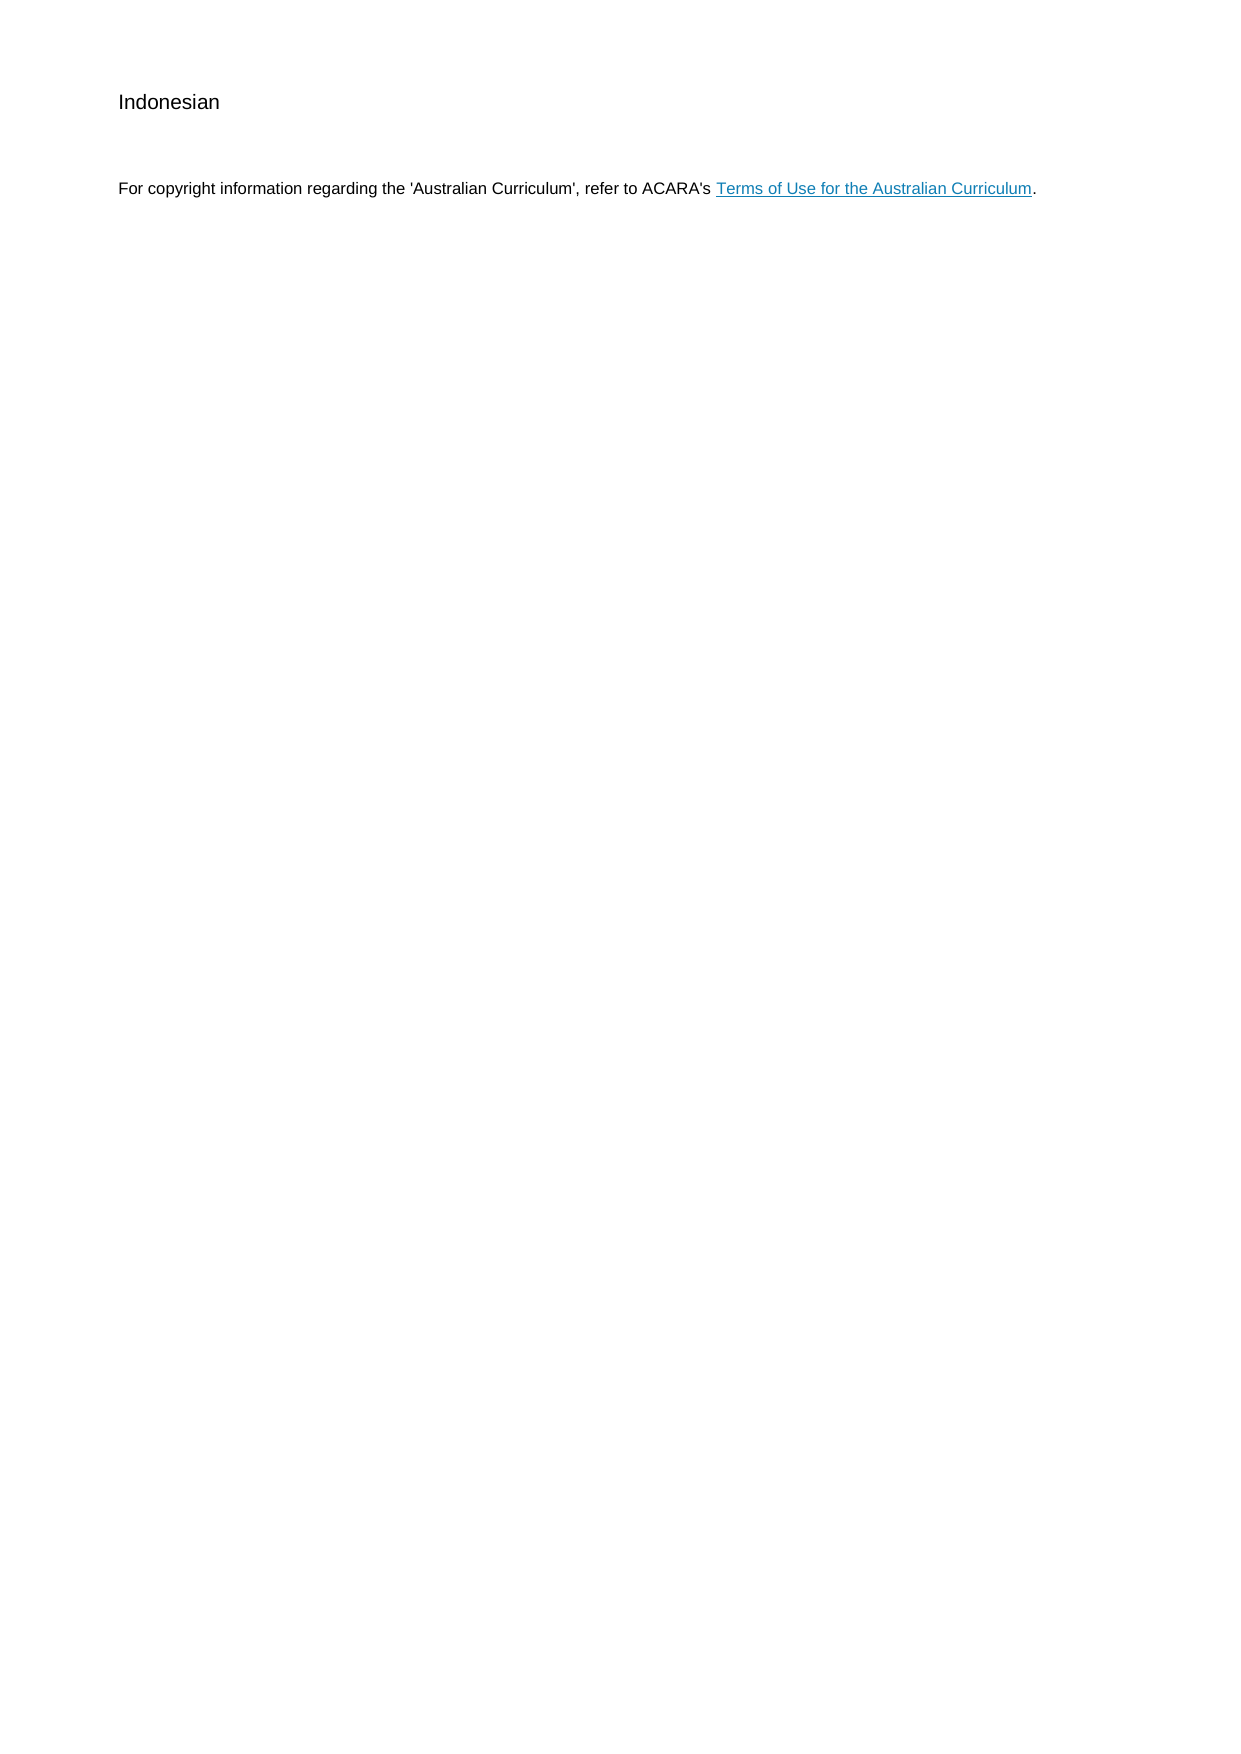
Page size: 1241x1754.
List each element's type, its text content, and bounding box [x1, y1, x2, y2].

text For copyright information regarding the 'Australian Curriculum', refer to ACARA's Terms of Use for the Australian Curriculum. [118, 171, 1122, 200]
